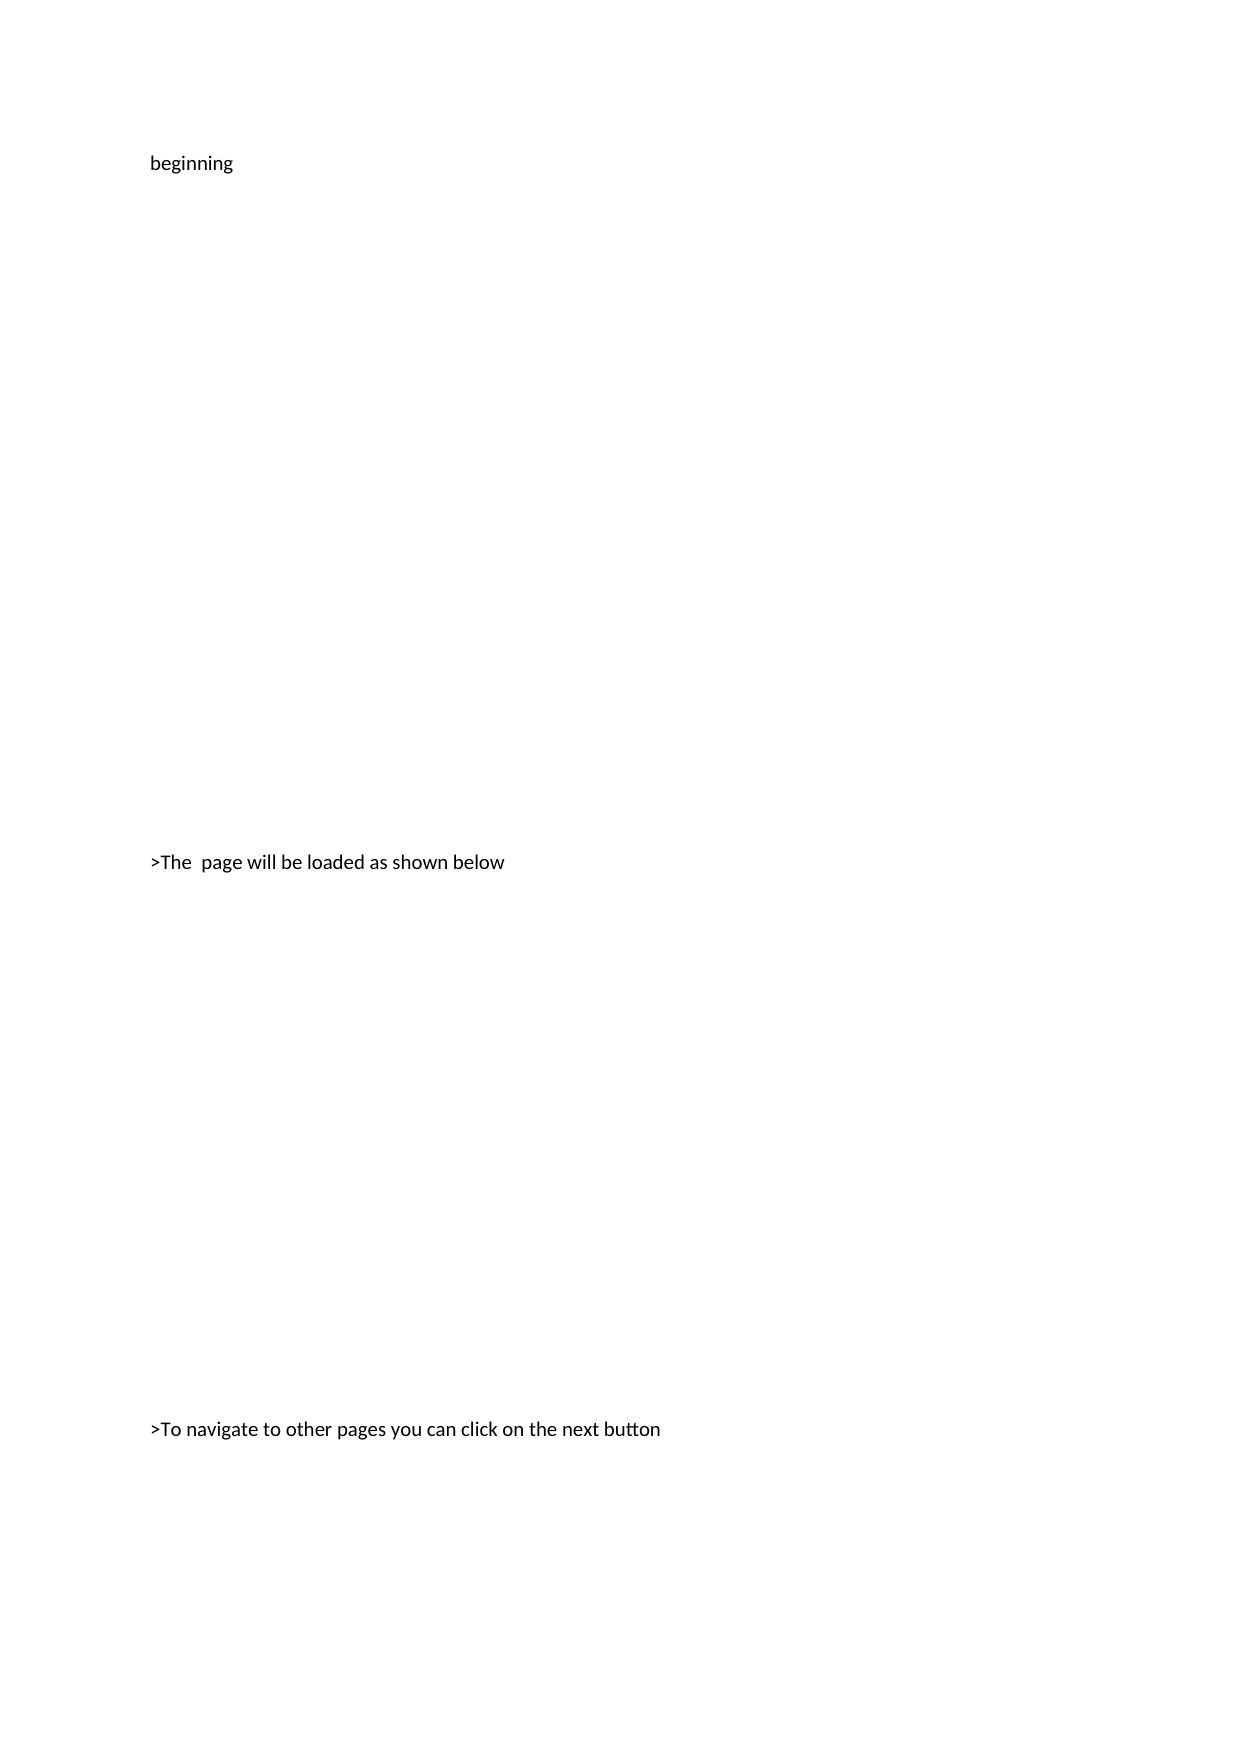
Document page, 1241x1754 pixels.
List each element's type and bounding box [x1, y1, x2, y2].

text [150, 150, 1090, 646]
text [150, 646, 1090, 1442]
